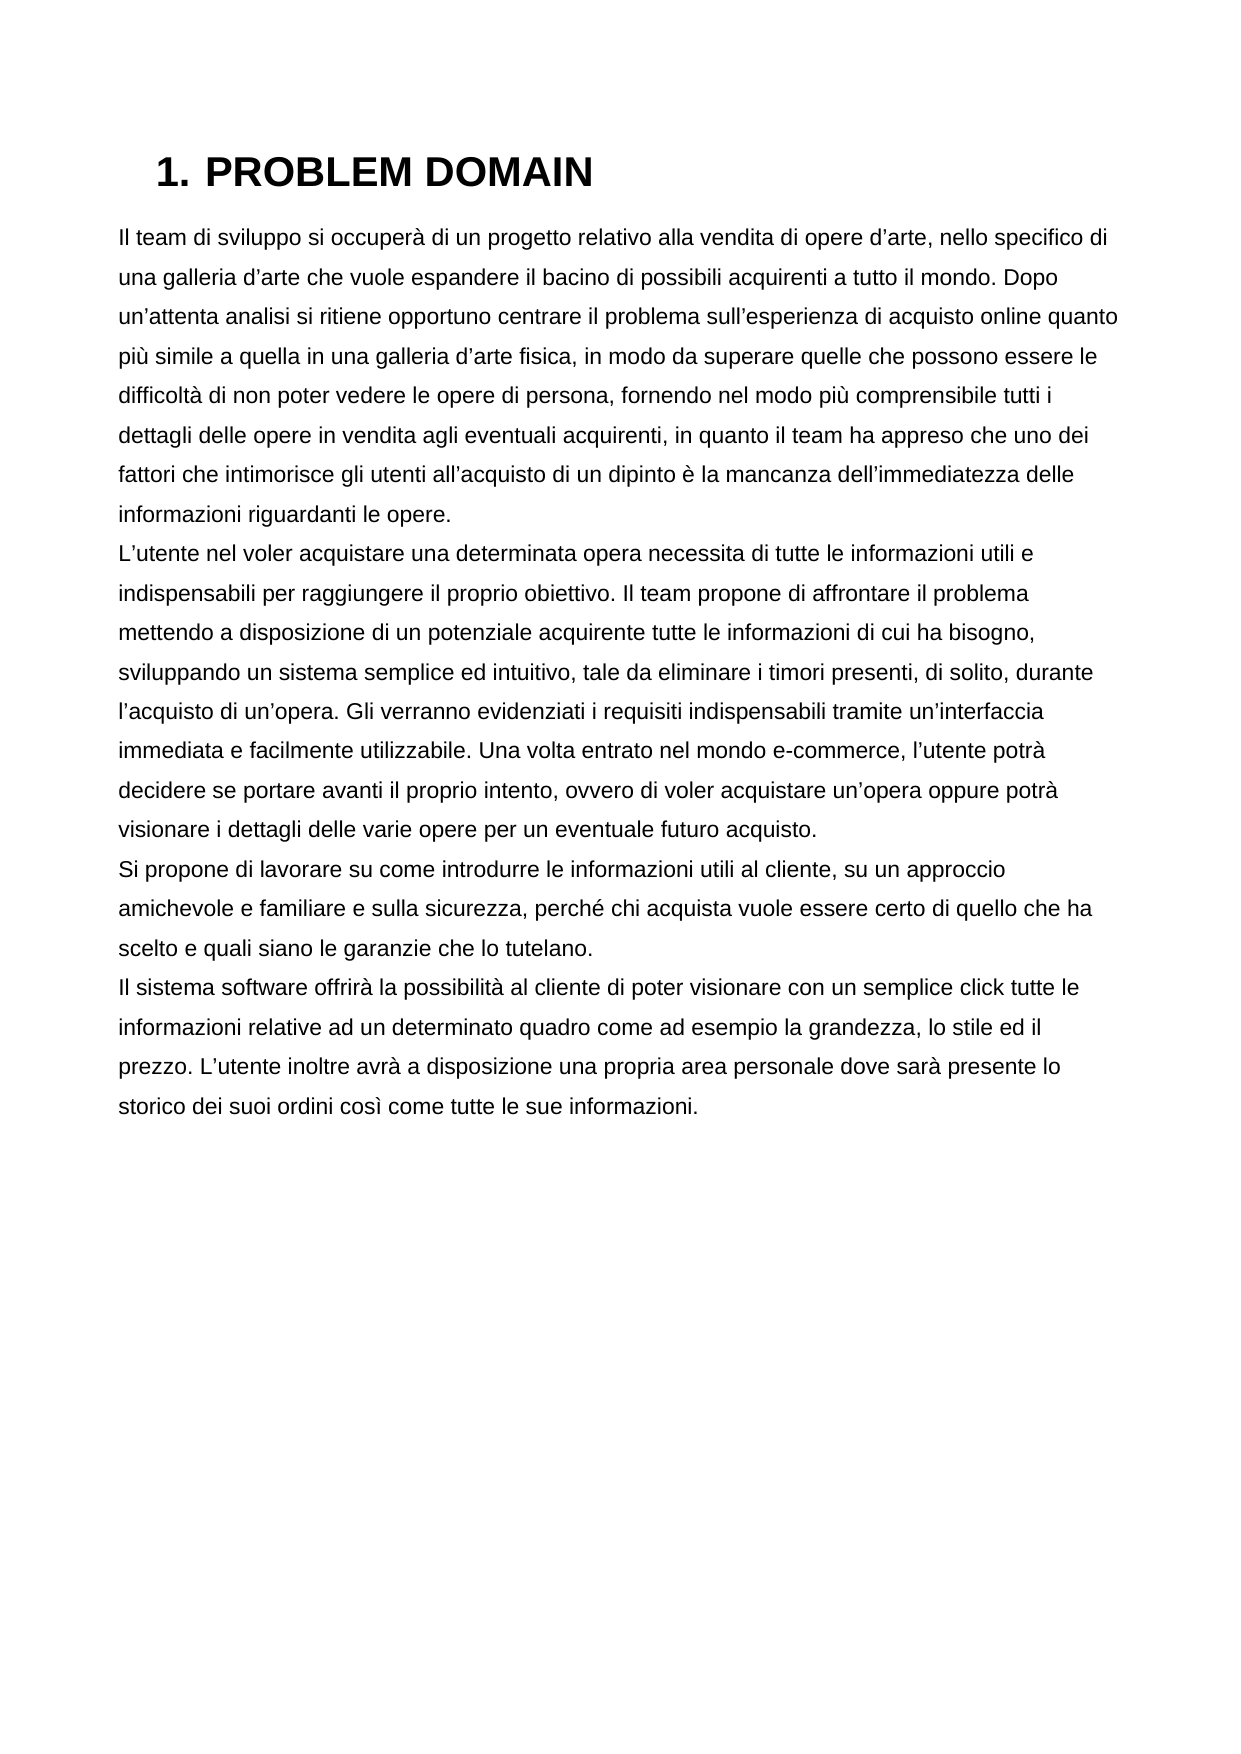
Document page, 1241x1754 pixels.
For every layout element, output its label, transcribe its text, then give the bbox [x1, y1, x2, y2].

text L’utente nel voler acquistare una determinata opera necessita di tutte le informazioni utili e indispensabili per raggiungere il proprio obiettivo. Il team propone di affrontare il problema mettendo a disposizione di un potenziale acquirente tutte le informazioni di cui ha bisogno, sviluppando un sistema semplice ed intuitivo, tale da eliminare i timori presenti, di solito, durante l’acquisto di un’opera. Gli verranno evidenziati i requisiti indispensabili tramite un’interfaccia immediata e facilmente utilizzabile. Una volta entrato nel mondo e-commerce, l’utente potrà decidere se portare avanti il proprio intento, ovvero di voler acquistare un’opera oppure potrà visionare i dettagli delle varie opere per un eventuale futuro acquisto. [118, 540, 1122, 843]
text Si propone di lavorare su come introdurre le informazioni utili al cliente, su un approccio amichevole e familiare e sulla sicurezza, perché chi acquista vuole essere certo di quello che ha scelto e quali siano le garanzie che lo tutelano. [118, 856, 1122, 961]
text Il team di sviluppo si occuperà di un progetto relativo alla vendita di opere d’arte, nello specifico di una galleria d’arte che vuole espandere il bacino di possibili acquirenti a tutto il mondo. Dopo un’attenta analisi si ritiene opportuno centrare il problema sull’esperienza di acquisto online quanto più simile a quella in una galleria d’arte fisica, in modo da superare quelle che possono essere le difficoltà di non poter vedere le opere di persona, fornendo nel modo più comprensibile tutti i dettagli delle opere in vendita agli eventuali acquirenti, in quanto il team ha appreso che uno dei fattori che intimorisce gli utenti all’acquisto di un dipinto è la mancanza dell’immediatezza delle informazioni riguardanti le opere. [118, 224, 1122, 527]
text Il sistema software offrirà la possibilità al cliente di poter visionare con un semplice click tutte le informazioni relative ad un determinato quadro come ad esempio la grandezza, lo stile ed il prezzo. L’utente inoltre avrà a disposizione una propria area personale dove sarà presente lo storico dei suoi ordini così come tutte le sue informazioni. [118, 974, 1122, 1119]
list PROBLEM DOMAIN [156, 148, 1122, 196]
